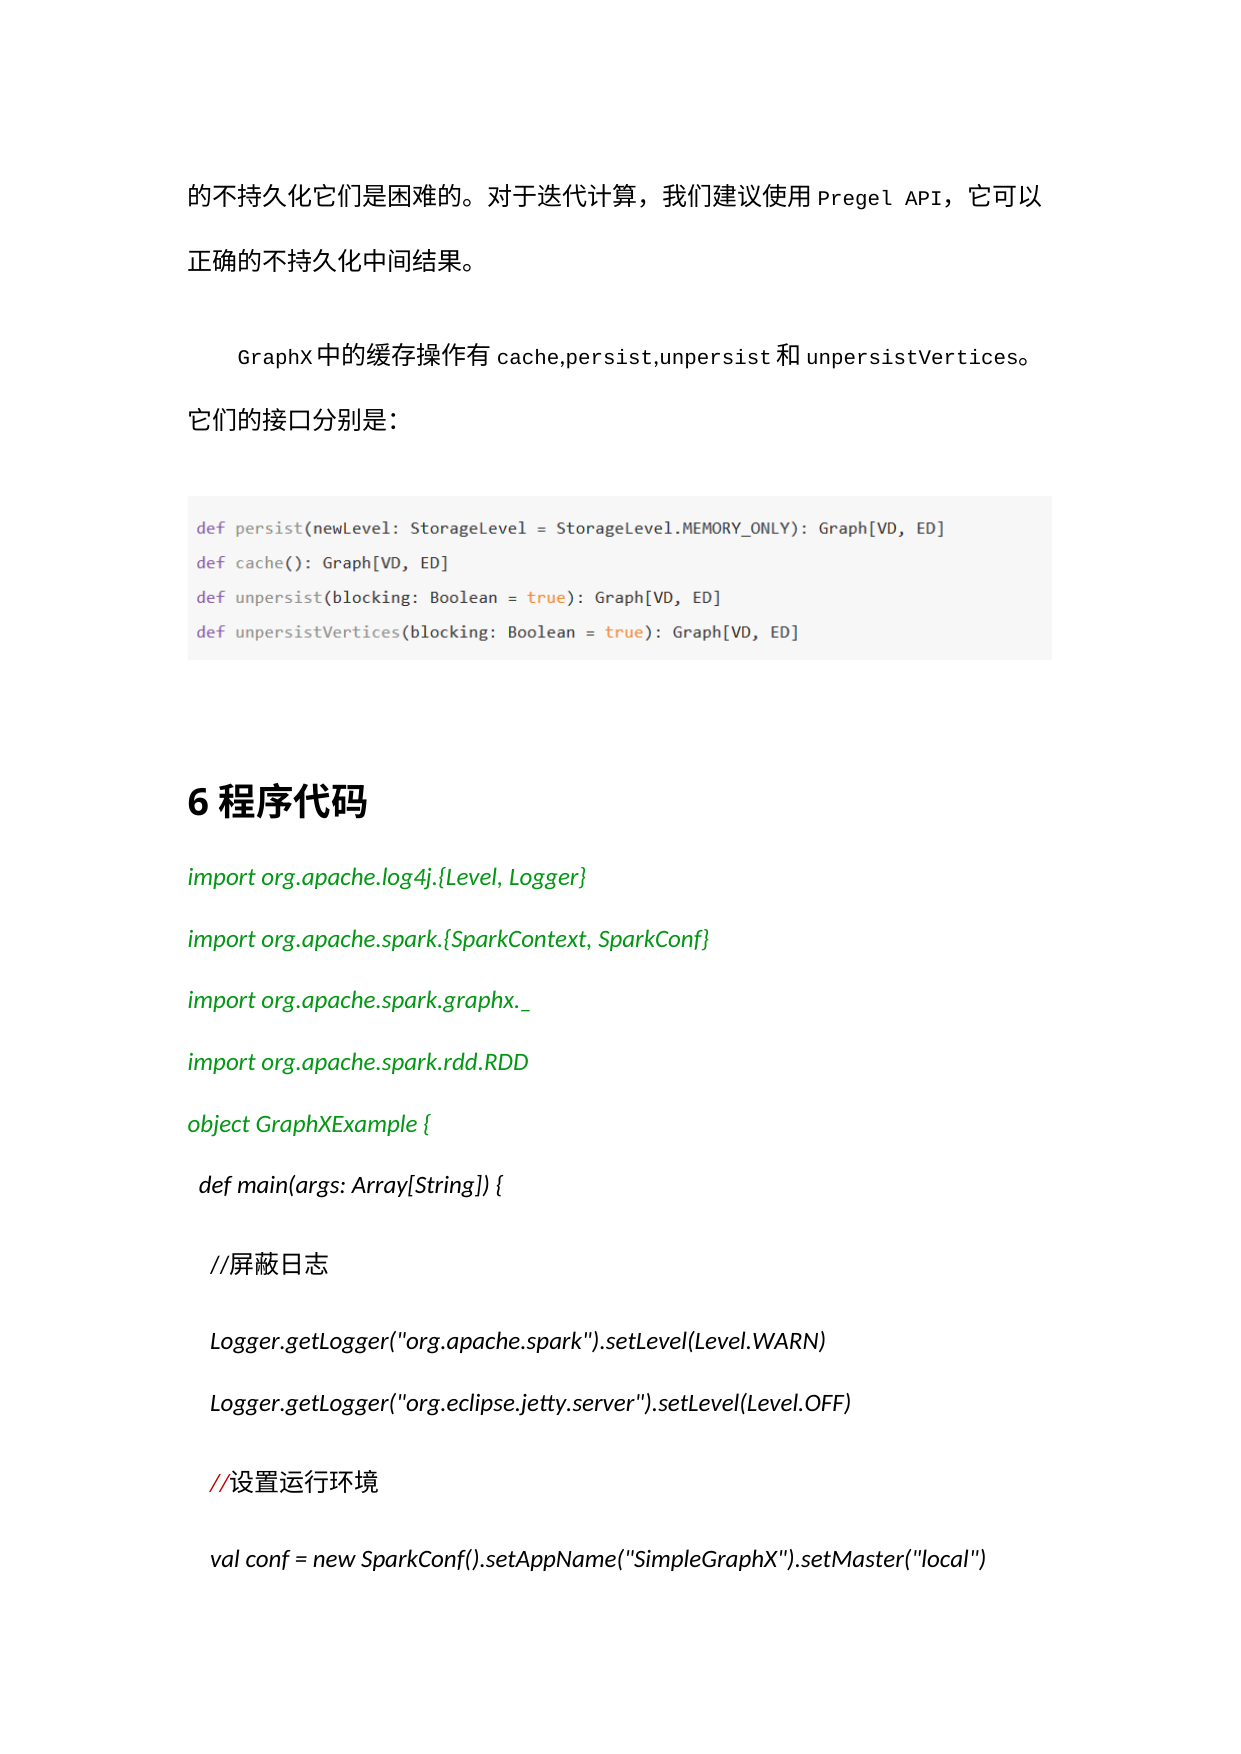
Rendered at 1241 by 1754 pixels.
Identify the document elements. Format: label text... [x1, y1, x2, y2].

text import org.apache.spark.{SparkContext, SparkConf} [187, 922, 1053, 954]
text //屏蔽日志 [187, 1230, 1053, 1295]
text GraphX中的缓存操作有cache,persist,unpersist和unpersistVertices。它们的接口分别是： [187, 321, 1053, 451]
text import org.apache.spark.rdd.RDD [187, 1045, 1053, 1078]
text val conf = new SparkConf().setAppName("SimpleGraphX").setMaster("local") [187, 1542, 1053, 1574]
text import org.apache.log4j.{Level, Logger} [187, 860, 1053, 893]
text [187, 162, 1053, 292]
text import org.apache.spark.graphx._ [187, 984, 1053, 1016]
text object GraphXExample { [187, 1107, 1053, 1139]
text Logger.getLogger("org.eclipse.jetty.server").setLevel(Level.OFF) [187, 1386, 1053, 1419]
picture [187, 496, 1053, 660]
subtitle 6 程序代码 [187, 766, 1053, 831]
text //设置运行环境 [187, 1448, 1053, 1513]
text Logger.getLogger("org.apache.spark").setLevel(Level.WARN) [187, 1324, 1053, 1357]
text def main(args: Array[String]) { [187, 1169, 1053, 1201]
